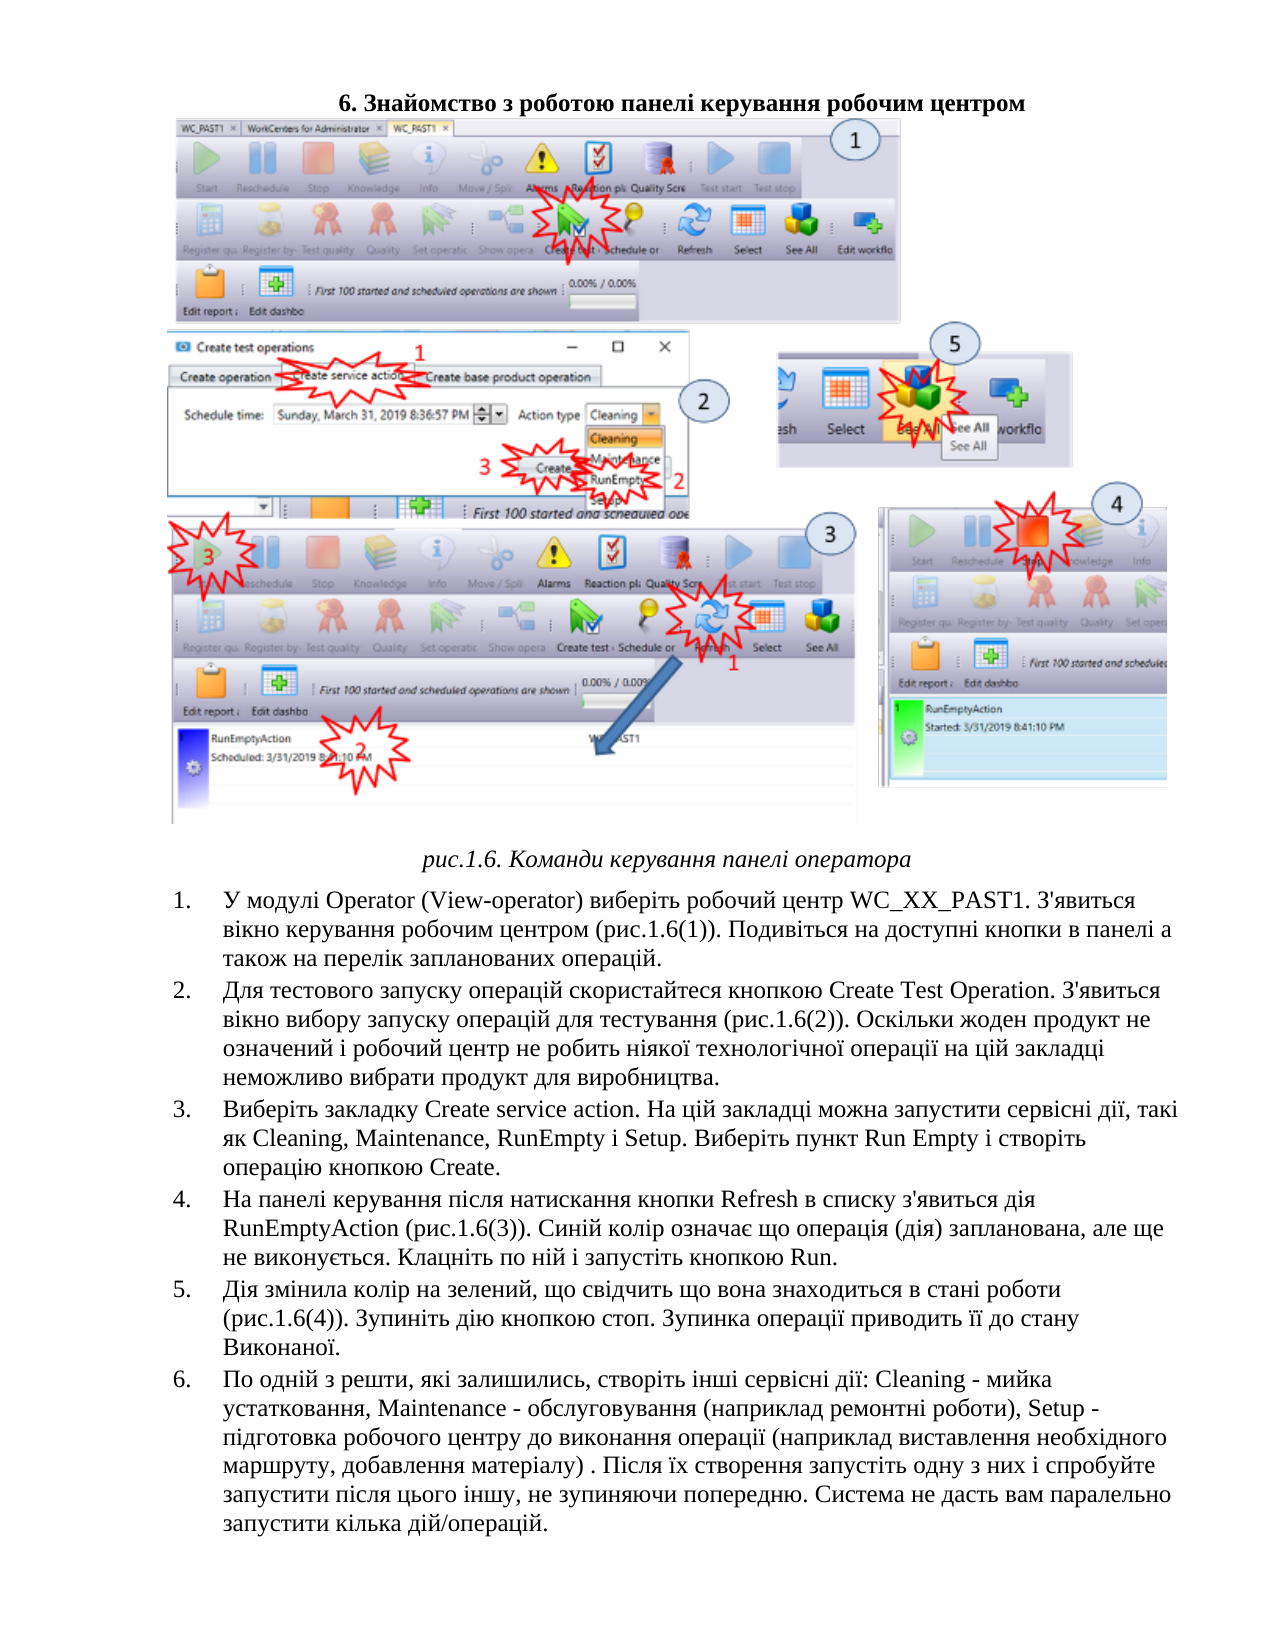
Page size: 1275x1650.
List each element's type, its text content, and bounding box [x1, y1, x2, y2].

list На панелі керування після натискання кнопки Refresh в списку з'явиться дія RunEmptyAction (рис.1.6(3)). Синій колір означає що операція (дія) запланована, але ще не виконується. Клацніть по ній і запустіть кнопкою Run. [173, 1184, 1186, 1271]
text рис.1.6. Команди керування панелі оператора [148, 844, 1186, 873]
list Виберіть закладку Create service action. На цій закладці можна запустити сервісні дії, такі як Cleaning, Maintenance, RunEmpty і Setup. Виберіть пункт Run Empty і створіть операцію кнопкою Create. [173, 1094, 1186, 1181]
list Для тестового запуску операцій скористайтеся кнопкою Create Test Operation. З'явиться вікно вибору запуску операцій для тестування (рис.1.6(2)). Оскільки жоден продукт не означений і робочий центр не робить ніякої технологічної операції на цій закладці неможливо вибрати продукт для виробництва. [173, 976, 1186, 1091]
list У модулі Operator (View-operator) виберіть робочий центр WC_XX_PAST1. З'явиться вікно керування робочим центром (рис.1.6(1)). Подивіться на доступні кнопки в панелі а також на перелік запланованих операцій. [173, 886, 1186, 972]
list Дія змінила колір на зелений, що свідчить що вона знаходиться в стані роботи (рис.1.6(4)). Зупиніть дію кнопкою стоп. Зупинка операції приводить її до стану Виконаної. [173, 1274, 1186, 1361]
subtitle 6. Знайомство з роботою панелі керування робочим центром [178, 88, 1186, 117]
picture [167, 117, 1168, 824]
list По одній з решти, які залишились, створіть інші сервісні дії: Cleaning - мийка устатковання, Maintenance - обслуговування (наприклад ремонтні роботи), Setup - підготовка робочого центру до виконання операції (наприклад виставлення необхідного маршруту, добавлення матеріалу) . Після їх створення запустіть одну з них і спробуйте запустити після цього іншу, не зупиняючи попередню. Система не дасть вам паралельно запустити кілька дій/операцій. [173, 1364, 1186, 1537]
